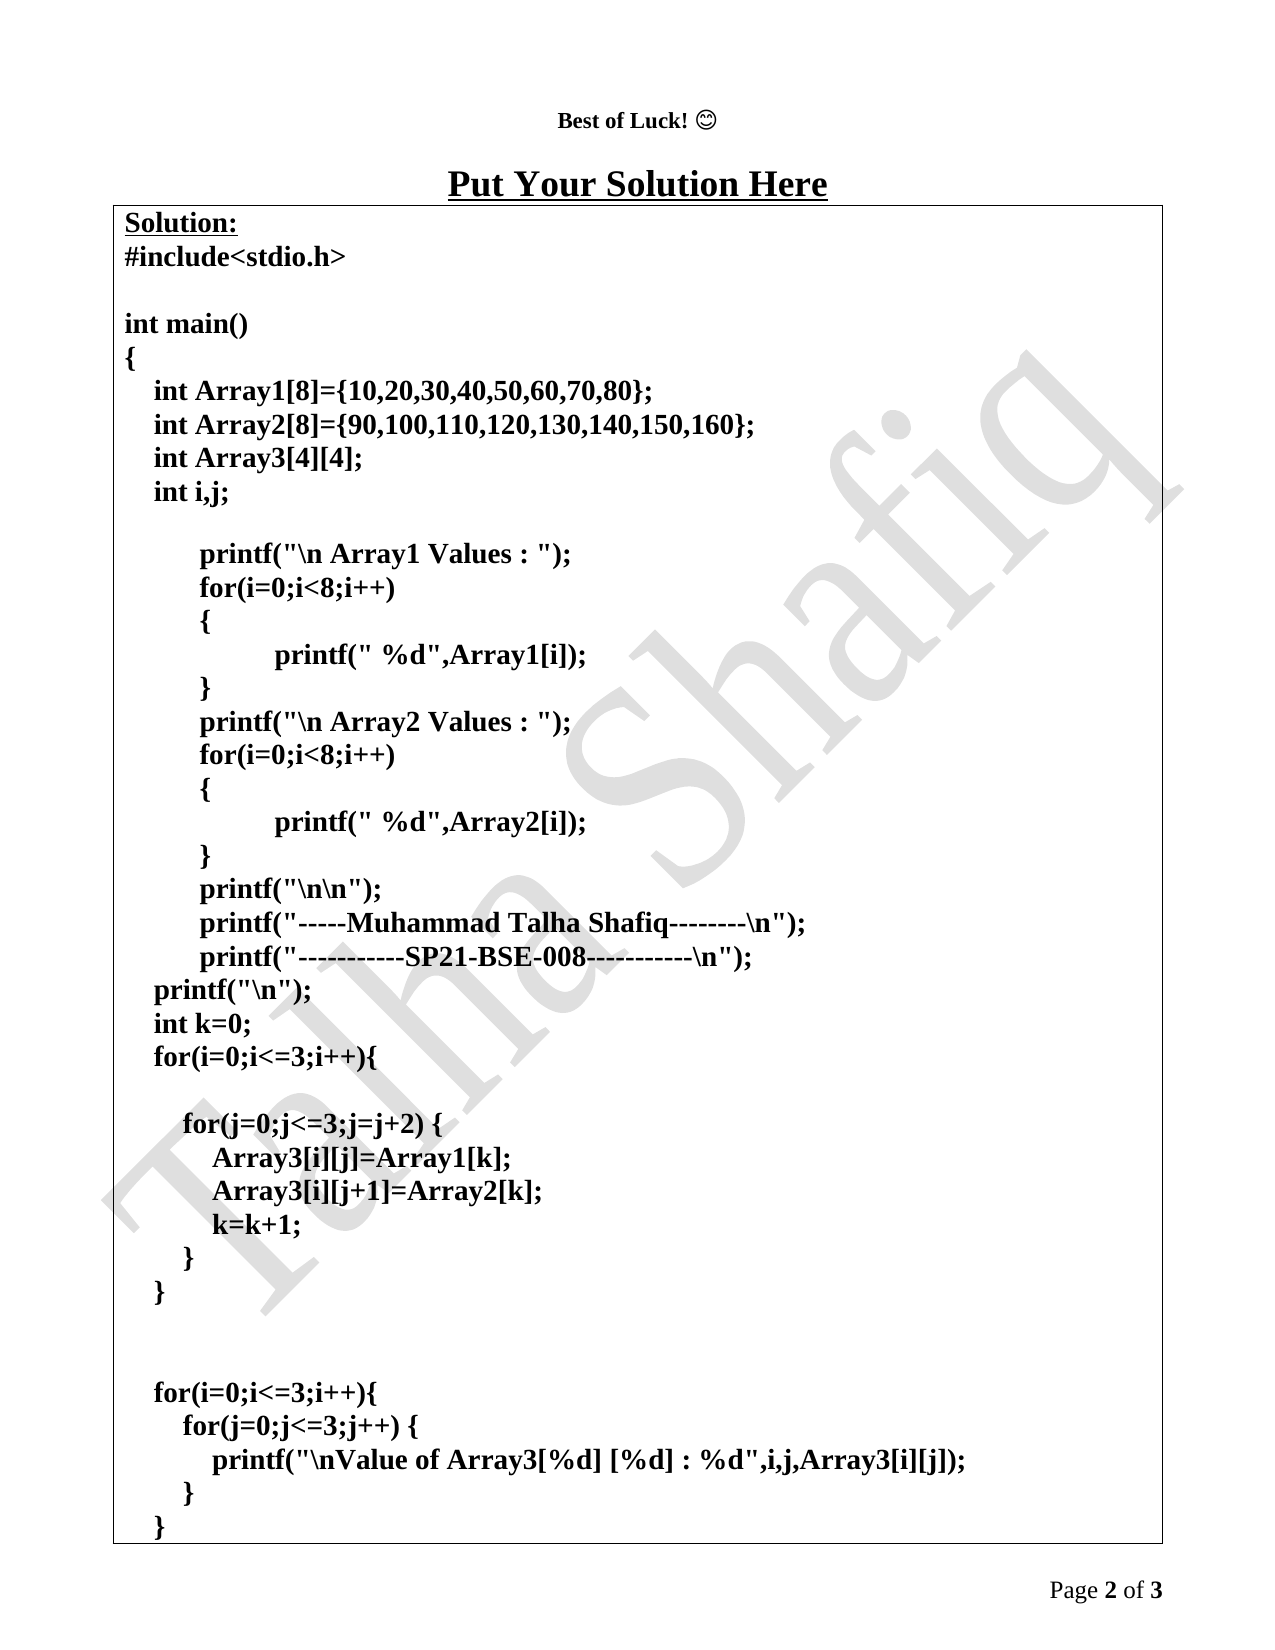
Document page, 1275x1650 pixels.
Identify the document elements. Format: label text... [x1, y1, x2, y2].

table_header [114, 206, 1162, 1542]
text Best of Luck! [112, 104, 1162, 135]
text Put Your Solution Here [112, 161, 1162, 204]
